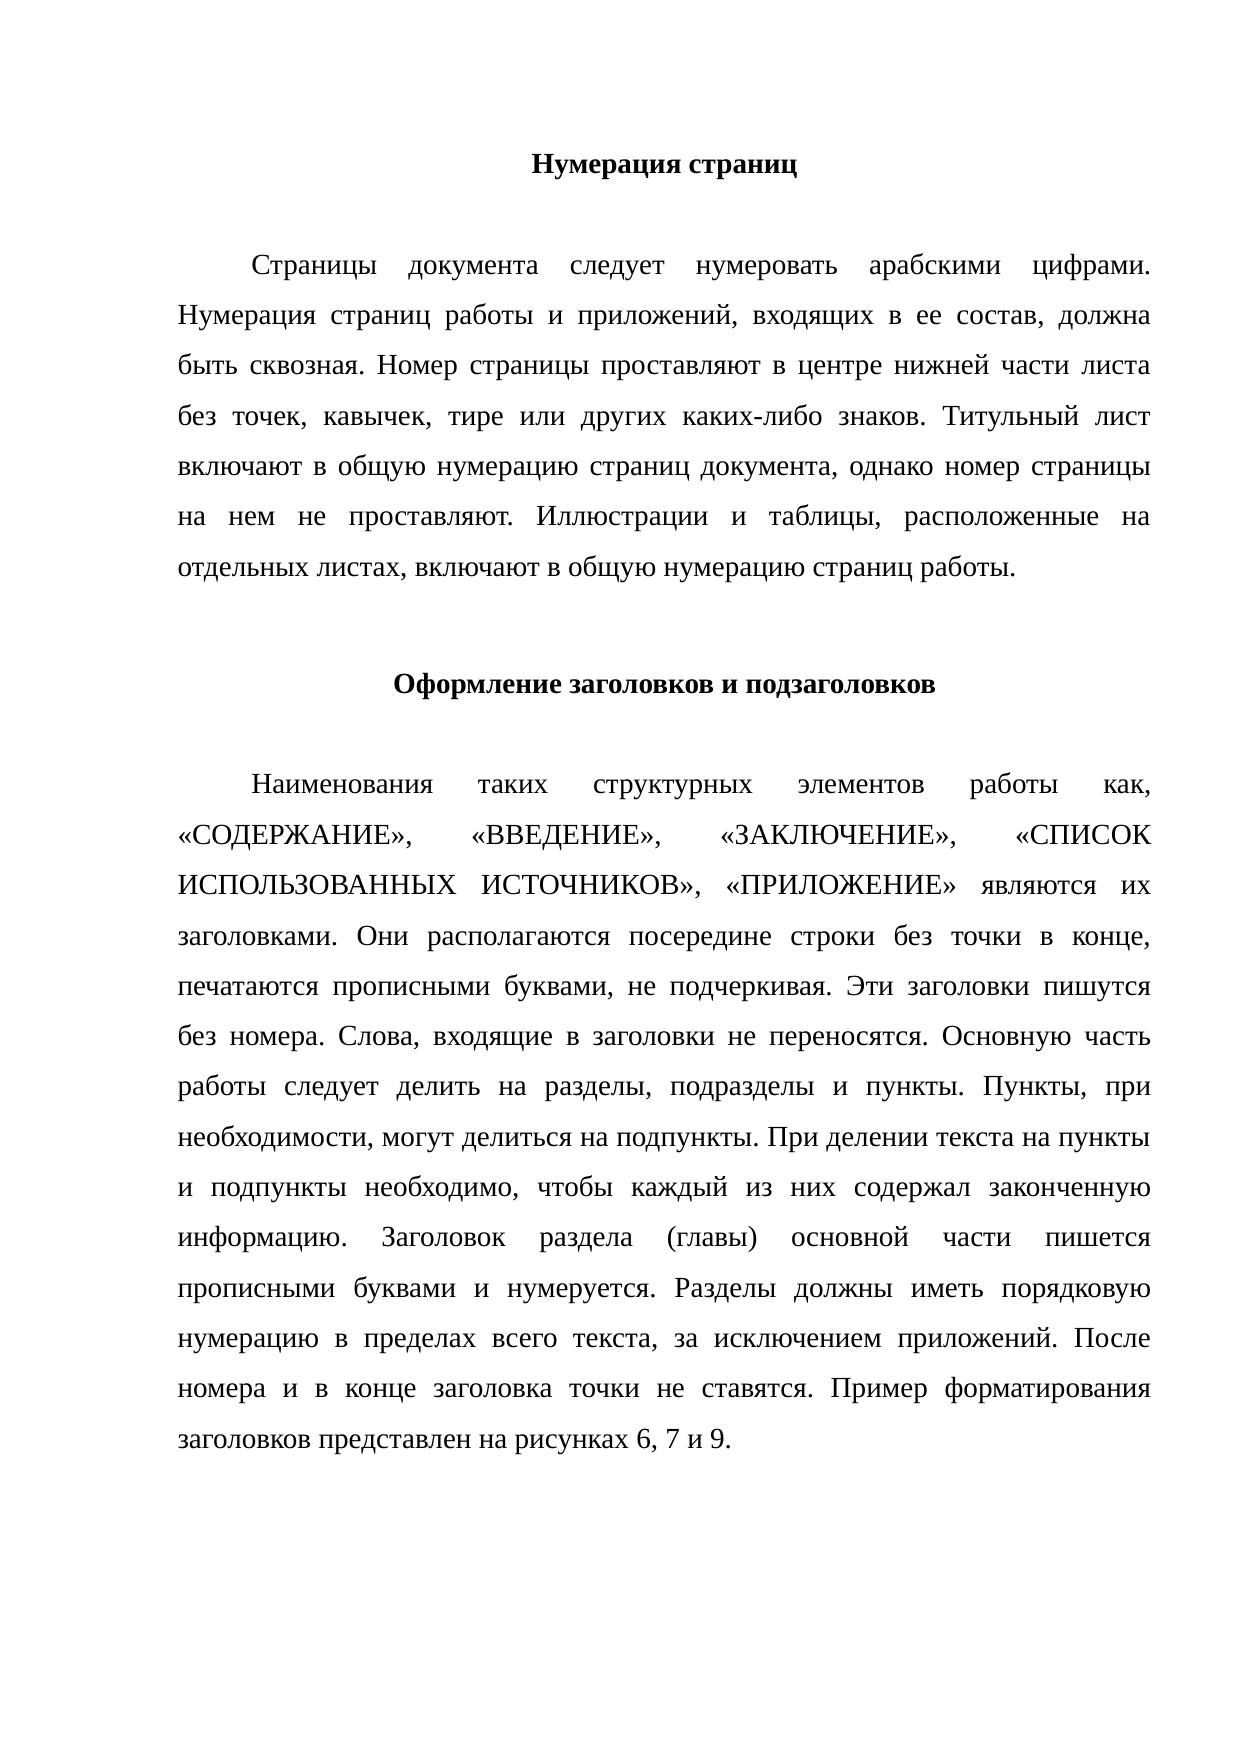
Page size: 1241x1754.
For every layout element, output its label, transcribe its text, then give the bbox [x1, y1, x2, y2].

text Наименования таких структурных элементов работы как, «СОДЕРЖАНИЕ», «ВВЕДЕНИЕ», «ЗАКЛЮЧЕНИЕ», «СПИСОК ИСПОЛЬЗОВАННЫХ ИСТОЧНИКОВ», «ПРИЛОЖЕНИЕ» являются их заголовками. Они располагаются посередине строки без точки в конце, печатаются прописными буквами, не подчеркивая. Эти заголовки пишутся без номера. Слова, входящие в заголовки не переносятся. Основную часть работы следует делить на разделы, подразделы и пункты. Пункты, при необходимости, могут делиться на подпункты. При делении текста на пункты и подпункты необходимо, чтобы каждый из них содержал законченную информацию. Заголовок раздела (главы) основной части пишется прописными буквами и нумеруется. Разделы должны иметь порядковую нумерацию в пределах всего текста, за исключением приложений. После номера и в конце заголовка точки не ставятся. Пример форматирования заголовков представлен на рисунках 6, 7 и 9. [177, 767, 1152, 1454]
text Оформление заголовков и подзаголовков [177, 666, 1152, 699]
text Нумерация страниц [177, 146, 1152, 180]
text Страницы документа следует нумеровать арабскими цифрами. Нумерация страниц работы и приложений, входящих в ее состав, должна быть сквозная. Номер страницы проставляют в центре нижней части листа без точек, кавычек, тире или других каких-либо знаков. Титульный лист включают в общую нумерацию страниц документа, однако номер страницы на нем не проставляют. Иллюстрации и таблицы, расположенные на отдельных листах, включают в общую нумерацию страниц работы. [177, 247, 1152, 582]
